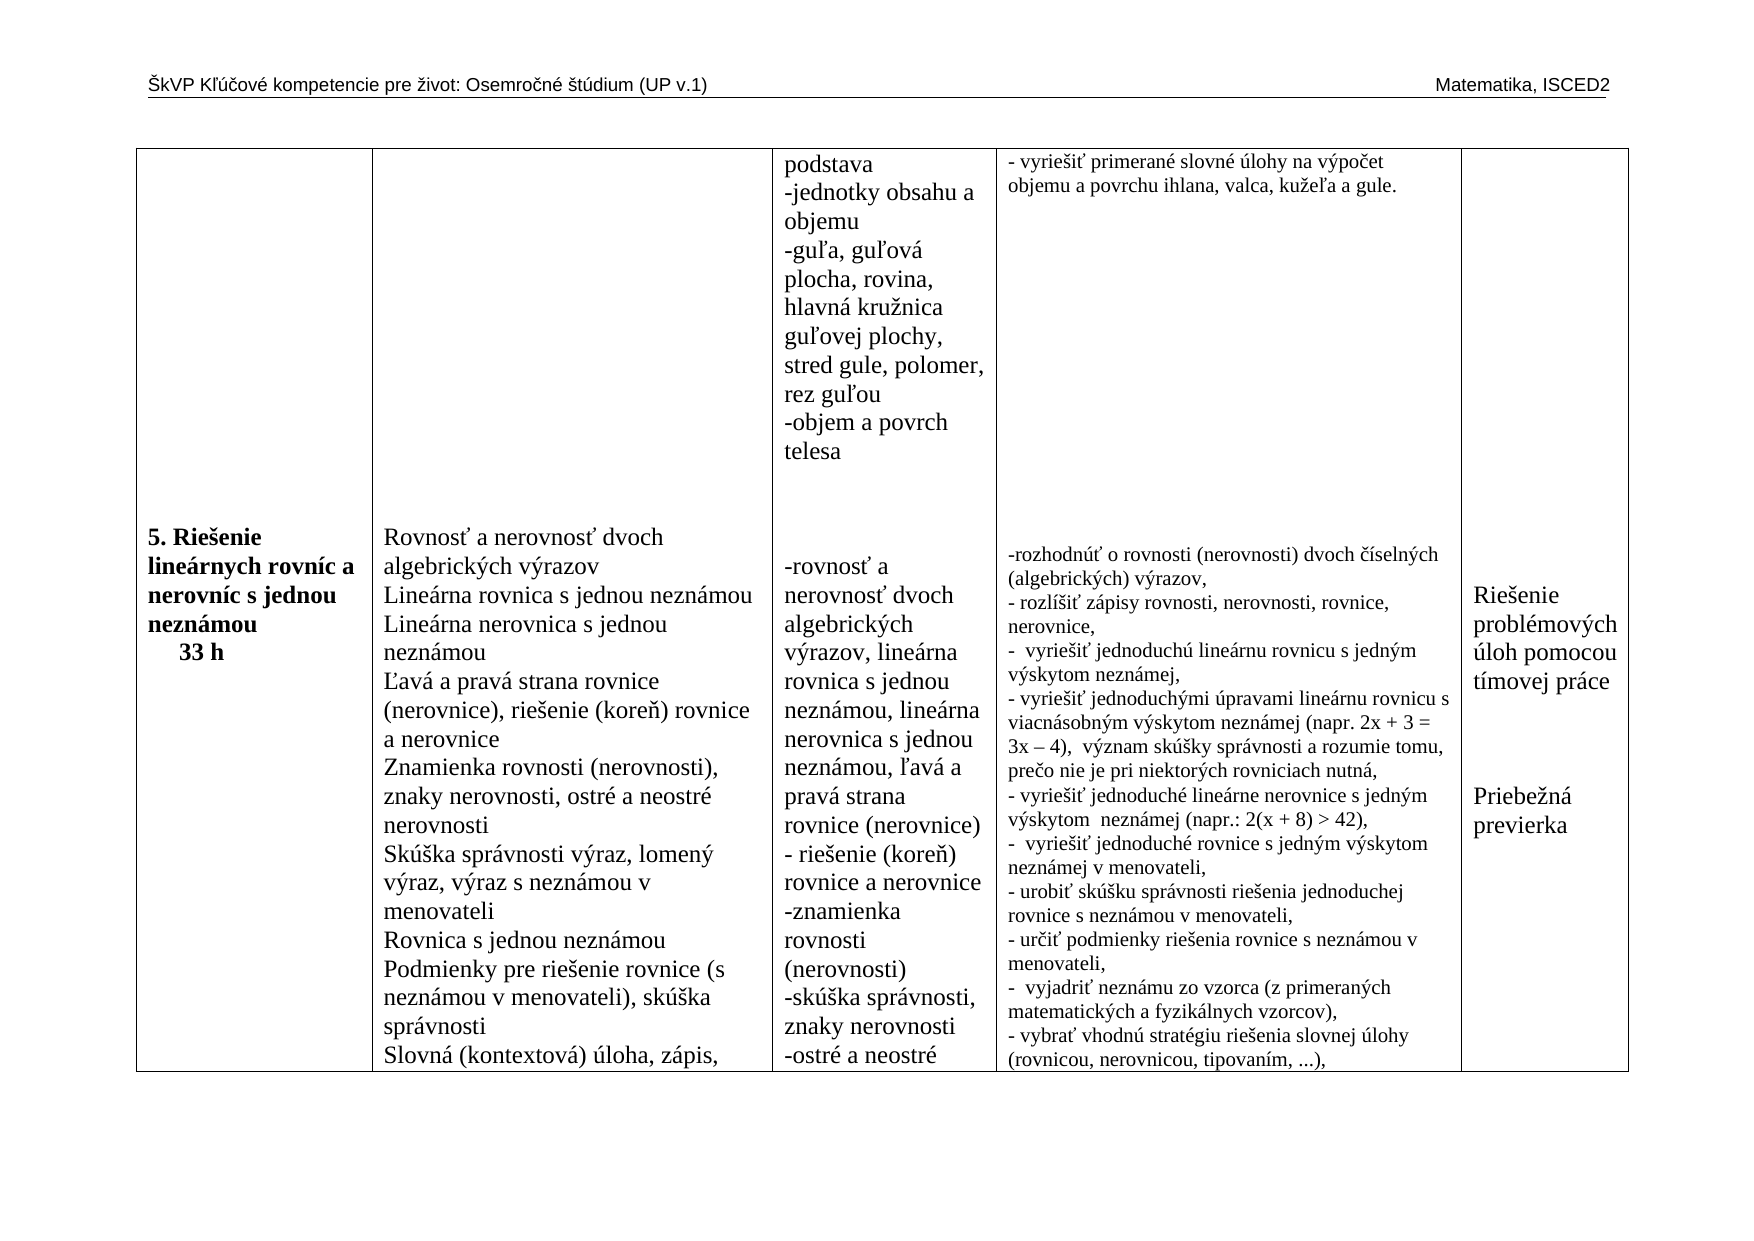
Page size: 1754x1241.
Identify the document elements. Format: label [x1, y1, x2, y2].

table_cell [773, 149, 996, 1071]
table_cell [1462, 149, 1628, 1071]
table_cell [137, 149, 372, 1071]
table_cell [373, 149, 772, 1071]
table_cell [997, 149, 1461, 1071]
